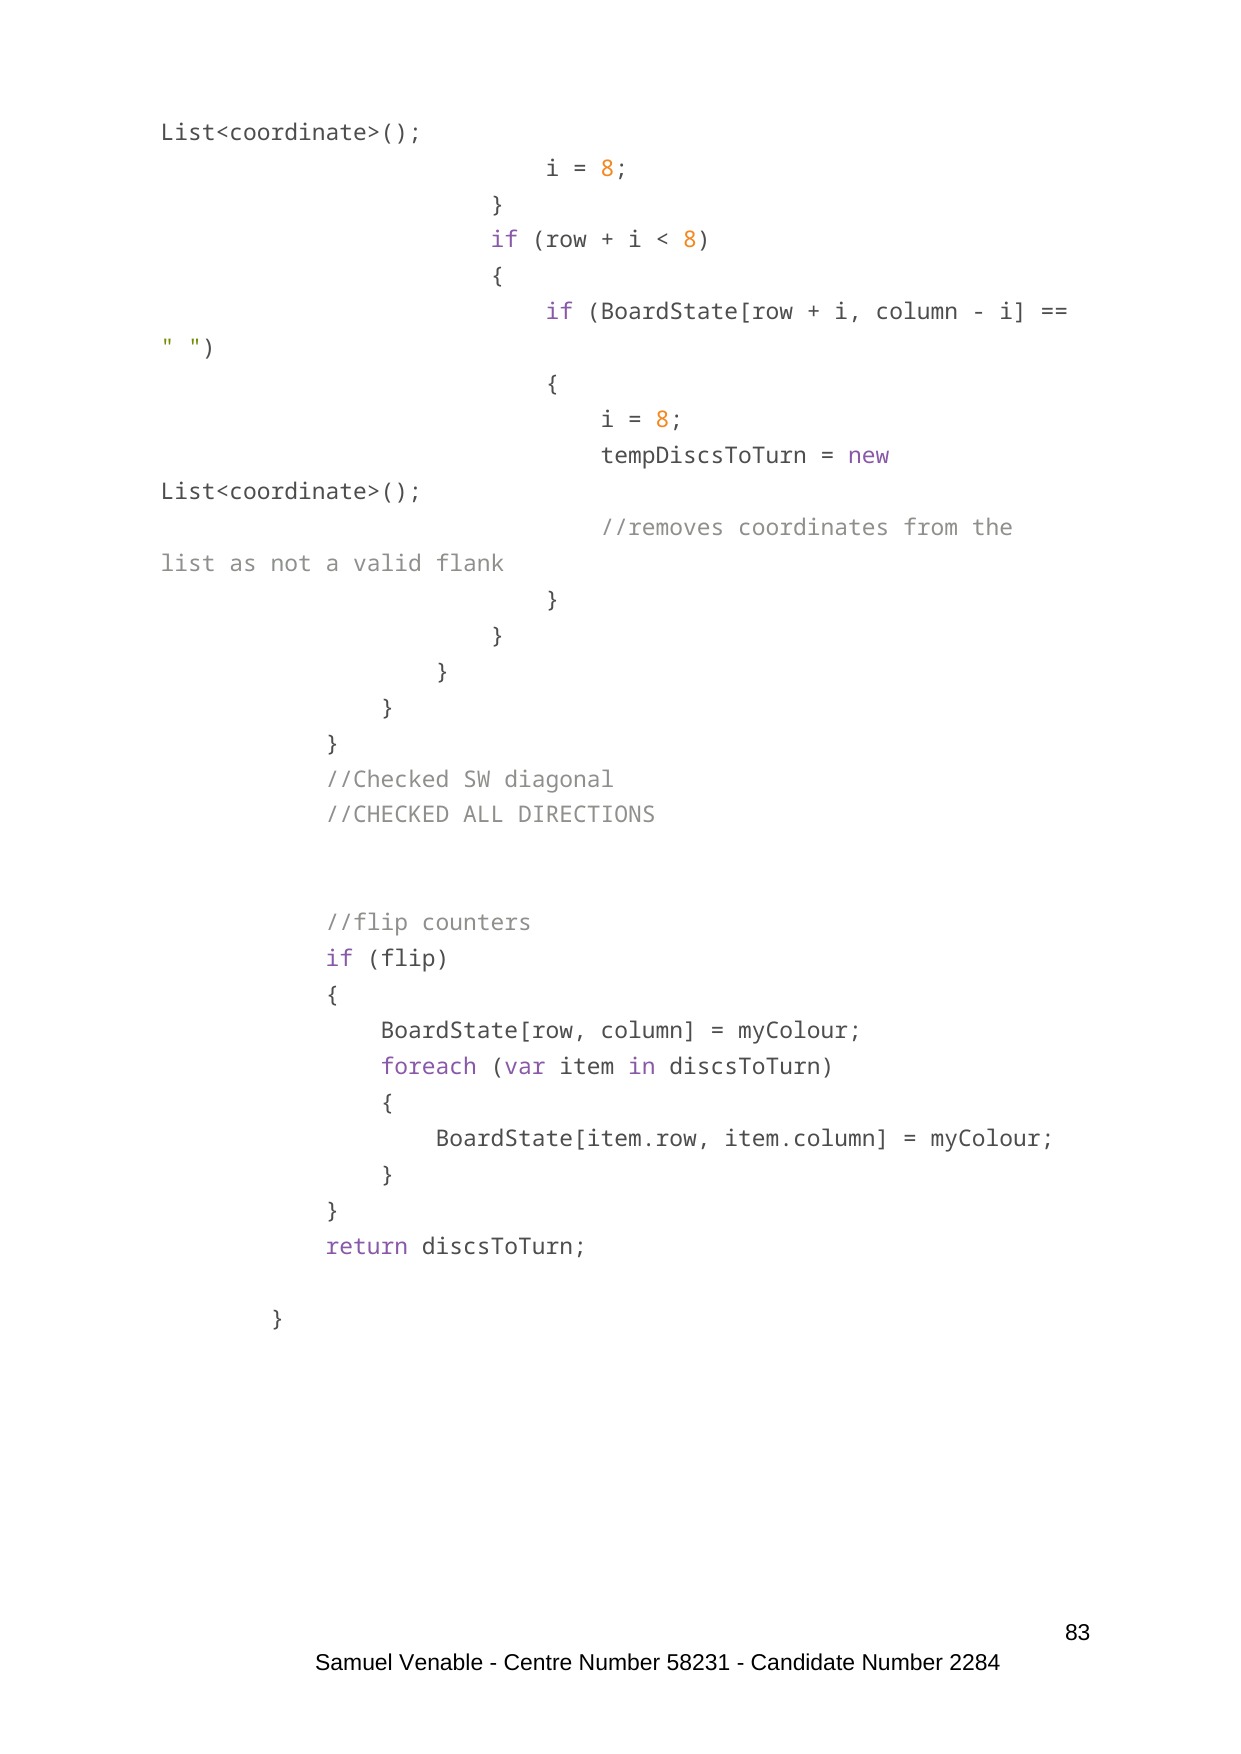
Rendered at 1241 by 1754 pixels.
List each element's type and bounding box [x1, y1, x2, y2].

table_header [150, 105, 1090, 1559]
